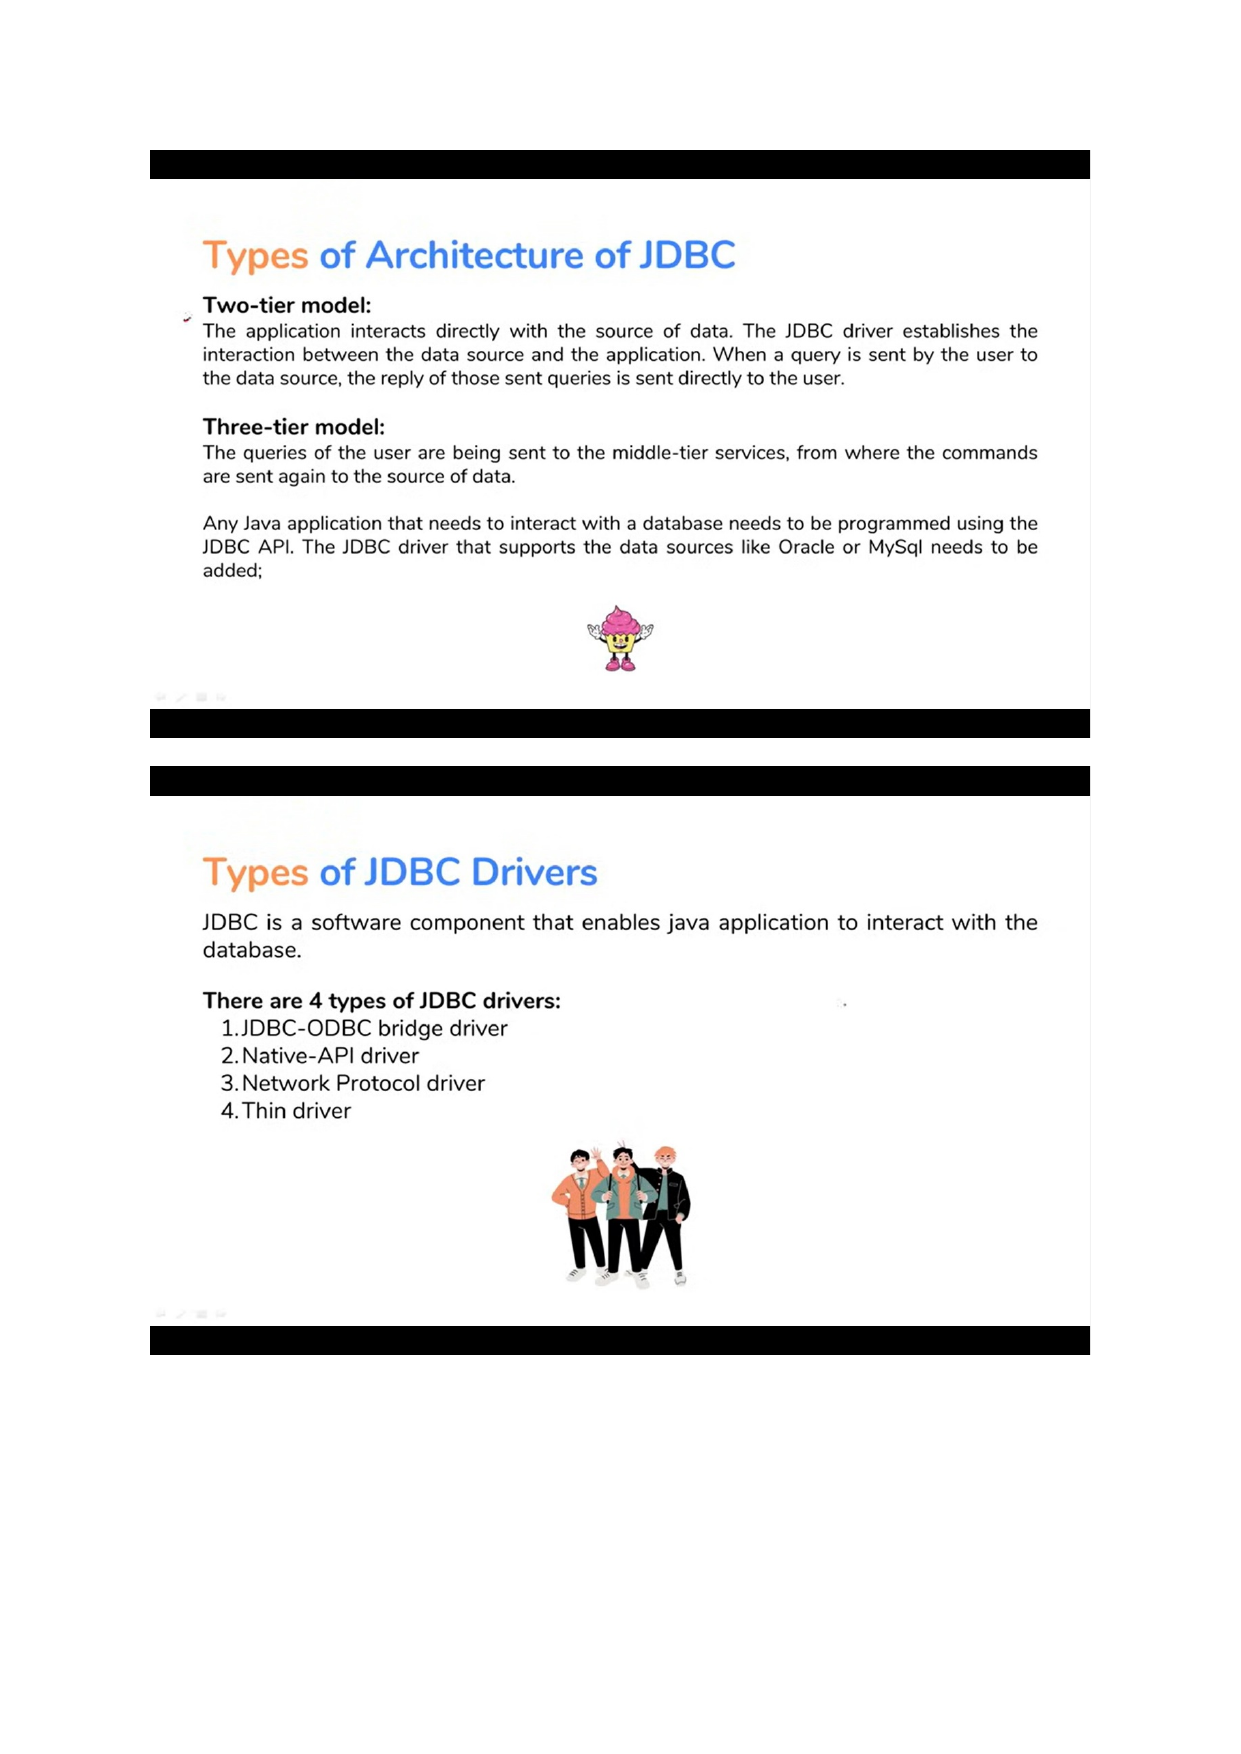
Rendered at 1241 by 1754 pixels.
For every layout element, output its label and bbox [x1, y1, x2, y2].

picture [150, 766, 1091, 1355]
picture [150, 150, 1091, 738]
